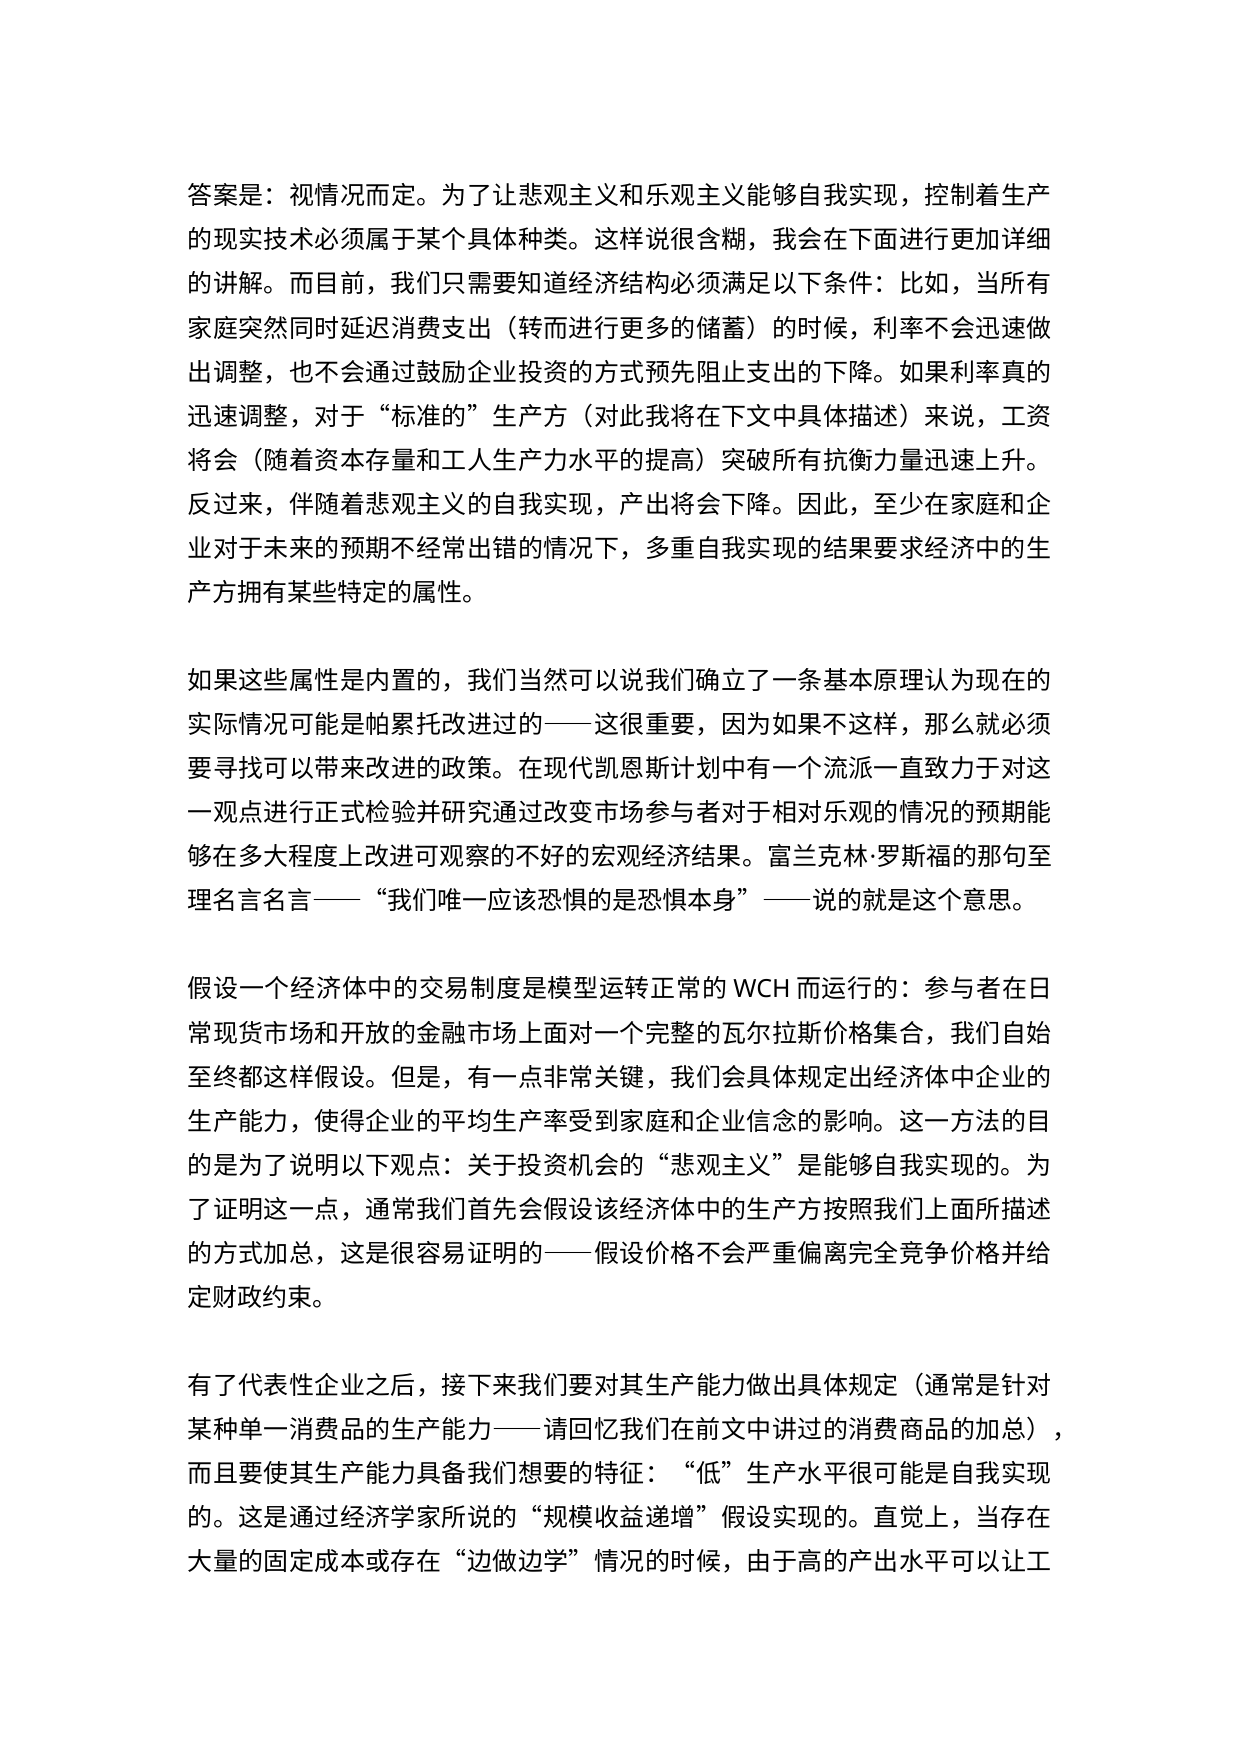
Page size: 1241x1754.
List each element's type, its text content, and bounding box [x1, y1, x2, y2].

text 如果这些属性是内置的，我们当然可以说我们确立了一条基本原理认为现在的实际情况可能是帕累托改进过的——这很重要，因为如果不这样，那么就必须要寻找可以带来改进的政策。在现代凯恩斯计划中有一个流派一直致力于对这一观点进行正式检验并研究通过改变市场参与者对于相对乐观的情况的预期能够在多大程度上改进可观察的不好的宏观经济结果。富兰克林·罗斯福的那句至理名言名言——“我们唯一应该恐惧的是恐惧本身”——说的就是这个意思。 [187, 657, 1053, 921]
text 假设一个经济体中的交易制度是模型运转正常的WCH而运行的：参与者在日常现货市场和开放的金融市场上面对一个完整的瓦尔拉斯价格集合，我们自始至终都这样假设。但是，有一点非常关键，我们会具体规定出经济体中企业的生产能力，使得企业的平均生产率受到家庭和企业信念的影响。这一方法的目的是为了说明以下观点：关于投资机会的“悲观主义”是能够自我实现的。为了证明这一点，通常我们首先会假设该经济体中的生产方按照我们上面所描述的方式加总，这是很容易证明的——假设价格不会严重偏离完全竞争价格并给定财政约束。 [187, 965, 1053, 1318]
